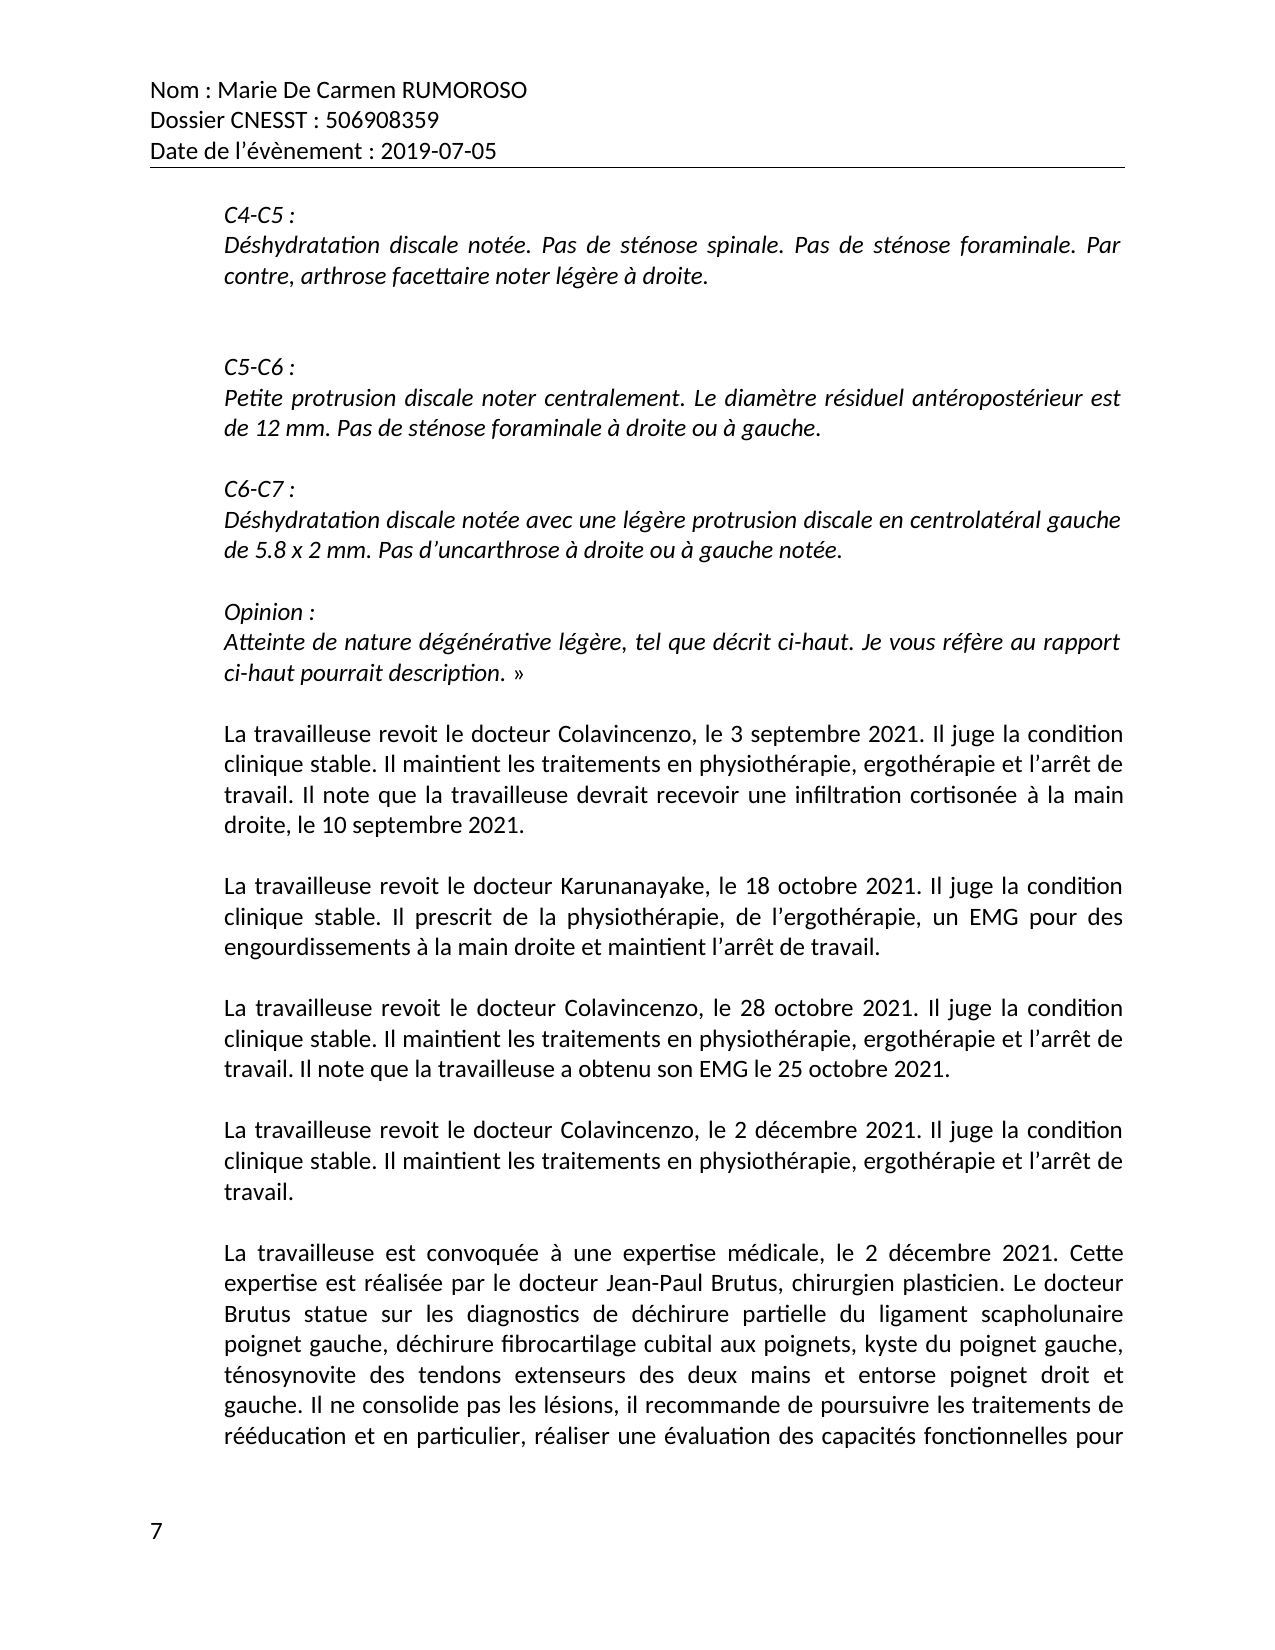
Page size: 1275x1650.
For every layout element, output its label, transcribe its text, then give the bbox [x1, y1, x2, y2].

text C6-C7 : [224, 474, 1125, 504]
text La travailleuse revoit le docteur Colavincenzo, le 3 septembre 2021. Il juge la condition clinique stable. Il maintient les traitements en physiothérapie, ergothérapie et l’arrêt de travail. Il note que la travailleuse devrait recevoir une infiltration cortisonée à la main droite, le 10 septembre 2021. [224, 687, 1125, 840]
text La travailleuse revoit le docteur Colavincenzo, le 28 octobre 2021. Il juge la condition clinique stable. Il maintient les traitements en physiothérapie, ergothérapie et l’arrêt de travail. Il note que la travailleuse a obtenu son EMG le 25 octobre 2021. [224, 992, 1125, 1084]
text Petite protrusion discale noter centralement. Le diamètre résiduel antéropostérieur est de 12 mm. Pas de sténose foraminale à droite ou à gauche. [224, 382, 1125, 443]
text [224, 1237, 1125, 1450]
text C4-C5 : [224, 199, 1125, 229]
text La travailleuse revoit le docteur Colavincenzo, le 2 décembre 2021. Il juge la condition clinique stable. Il maintient les traitements en physiothérapie, ergothérapie et l’arrêt de travail. [224, 1114, 1125, 1206]
text Atteinte de nature dégénérative légère, tel que décrit ci-haut. Je vous réfère au rapport ci-haut pourrait description. » [224, 626, 1125, 687]
text La travailleuse revoit le docteur Karunanayake, le 18 octobre 2021. Il juge la condition clinique stable. Il prescrit de la physiothérapie, de l’ergothérapie, un EMG pour des engourdissements à la main droite et maintient l’arrêt de travail. [224, 870, 1125, 962]
text Déshydratation discale notée avec une légère protrusion discale en centrolatéral gauche de 5.8 x 2 mm. Pas d’uncarthrose à droite ou à gauche notée. [224, 504, 1125, 565]
text Opinion : [224, 596, 1125, 626]
text C5-C6 : [224, 352, 1125, 382]
text Déshydratation discale notée. Pas de sténose spinale. Pas de sténose foraminale. Par contre, arthrose facettaire noter légère à droite. [224, 229, 1125, 291]
